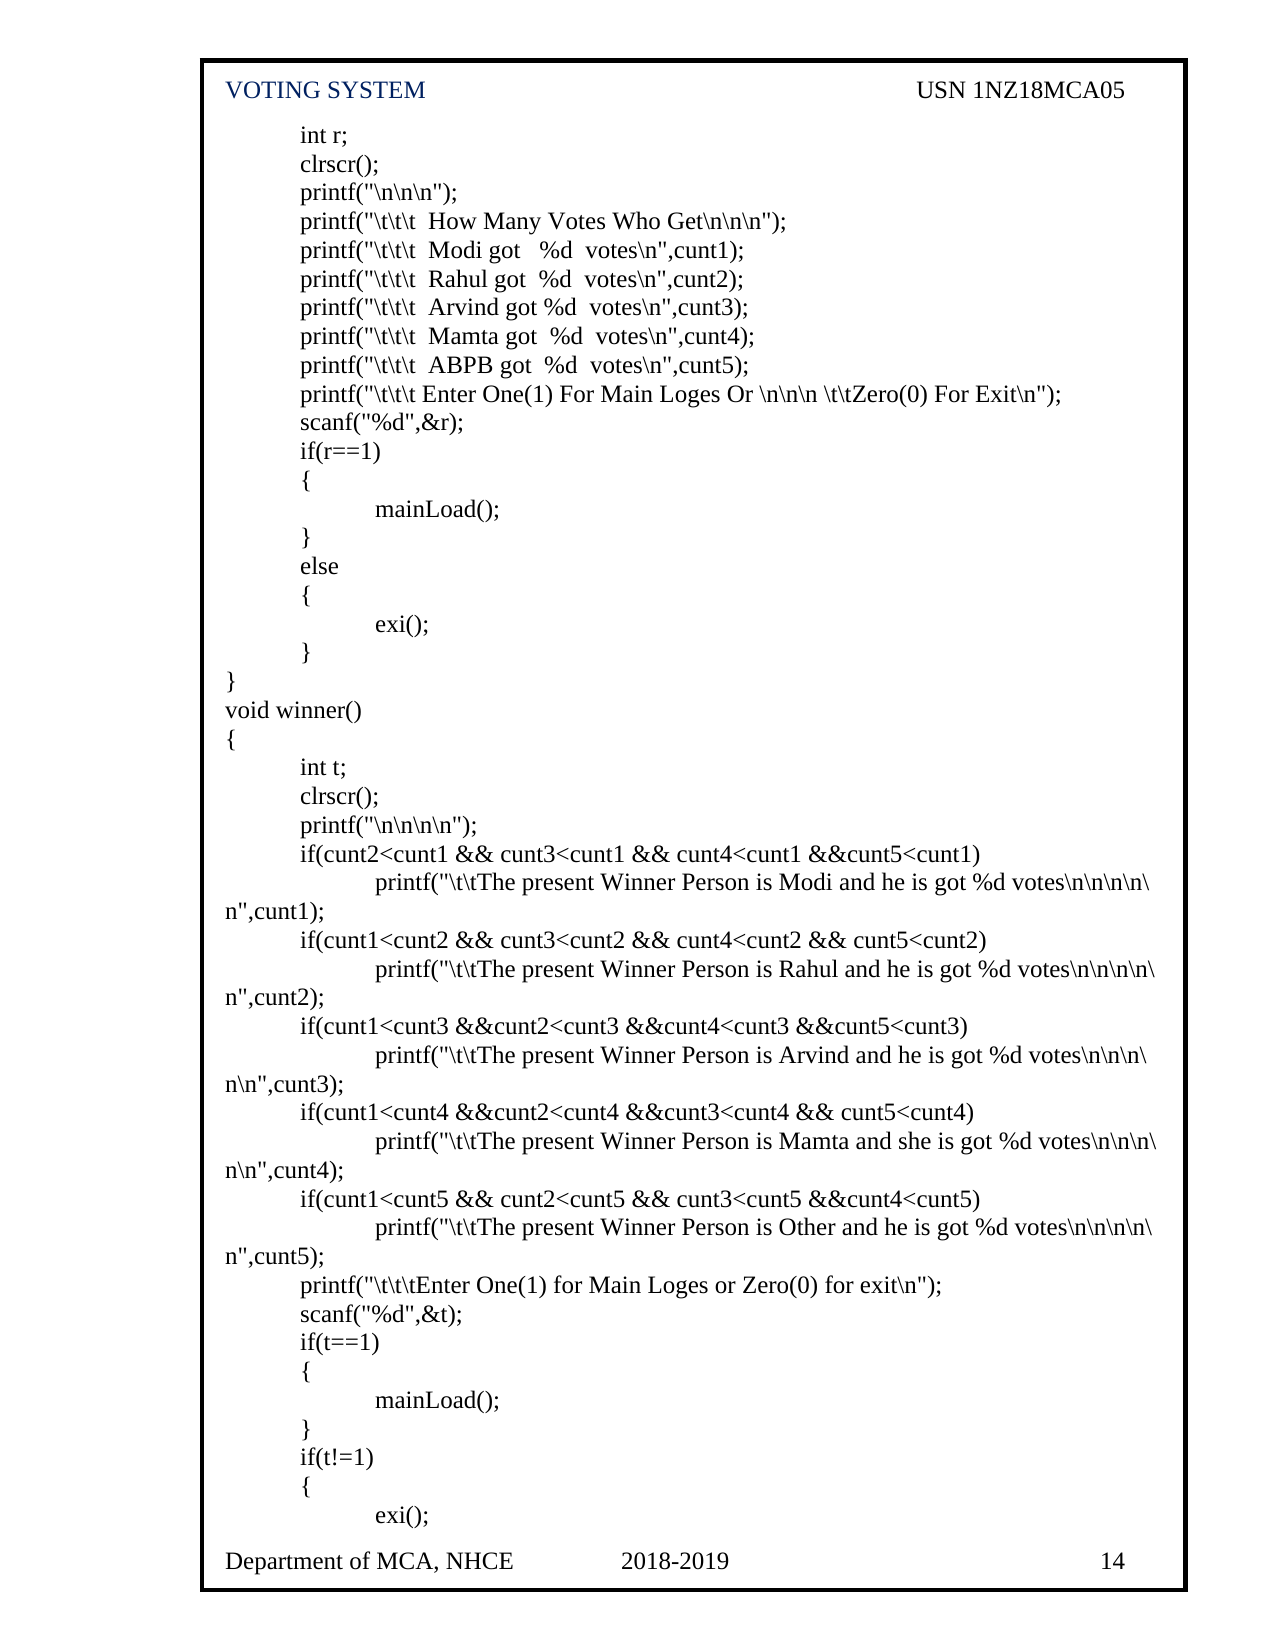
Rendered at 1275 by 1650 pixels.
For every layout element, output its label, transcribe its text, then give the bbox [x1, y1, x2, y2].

text } [225, 666, 1162, 695]
text exi(); [225, 609, 1162, 637]
text void winner() [225, 695, 1162, 724]
text printf("\t\t\t How Many Votes Who Get\n\n\n"); [225, 206, 1162, 235]
text printf("\t\t\t ABPB got %d votes\n",cunt5); [225, 350, 1162, 379]
text printf("\t\t\t Rahul got %d votes\n",cunt2); [225, 264, 1162, 292]
text printf("\t\tThe present Winner Person is Modi and he is got %d votes\n\n\n\n\n",cunt1); [225, 867, 1162, 925]
text { [225, 1471, 1162, 1500]
text int r; [225, 120, 1162, 149]
text scanf("%d",&t); [225, 1299, 1162, 1327]
text if(t!=1) [225, 1442, 1162, 1471]
text int t; [225, 752, 1162, 781]
text scanf("%d",&r); [225, 407, 1162, 436]
text exi(); [225, 1500, 1162, 1529]
text } [225, 1414, 1162, 1442]
text if(cunt1<cunt2 && cunt3<cunt2 && cunt4<cunt2 && cunt5<cunt2) [225, 925, 1162, 954]
text } [225, 637, 1162, 666]
text printf("\t\tThe present Winner Person is Mamta and she is got %d votes\n\n\n\n\n",cunt4); [225, 1126, 1162, 1184]
text { [225, 580, 1162, 609]
text printf("\t\tThe present Winner Person is Other and he is got %d votes\n\n\n\n\n",cunt5); [225, 1212, 1162, 1270]
text printf("\t\t\t Mamta got %d votes\n",cunt4); [225, 321, 1162, 350]
text mainLoad(); [225, 494, 1162, 522]
text { [225, 465, 1162, 494]
text printf("\t\t\t Enter One(1) For Main Loges Or \n\n\n \t\tZero(0) For Exit\n"); [225, 379, 1162, 407]
text printf("\t\tThe present Winner Person is Rahul and he is got %d votes\n\n\n\n\n",cunt2); [225, 954, 1162, 1011]
text if(t==1) [225, 1327, 1162, 1356]
text if(cunt1<cunt3 &&cunt2<cunt3 &&cunt4<cunt3 &&cunt5<cunt3) [225, 1011, 1162, 1040]
text else [225, 551, 1162, 580]
text printf("\n\n\n"); [225, 177, 1162, 206]
text clrscr(); [225, 149, 1162, 177]
text } [225, 522, 1162, 551]
text if(cunt2<cunt1 && cunt3<cunt1 && cunt4<cunt1 &&cunt5<cunt1) [225, 839, 1162, 867]
text printf("\n\n\n\n"); [225, 810, 1162, 839]
text if(cunt1<cunt4 &&cunt2<cunt4 &&cunt3<cunt4 && cunt5<cunt4) [225, 1097, 1162, 1126]
text printf("\t\t\tEnter One(1) for Main Loges or Zero(0) for exit\n"); [225, 1270, 1162, 1299]
text mainLoad(); [225, 1385, 1162, 1414]
text printf("\t\tThe present Winner Person is Arvind and he is got %d votes\n\n\n\n\n",cunt3); [225, 1040, 1162, 1097]
text if(r==1) [225, 436, 1162, 465]
text { [225, 1356, 1162, 1385]
text if(cunt1<cunt5 && cunt2<cunt5 && cunt3<cunt5 &&cunt4<cunt5) [225, 1184, 1162, 1212]
text printf("\t\t\t Arvind got %d votes\n",cunt3); [225, 292, 1162, 321]
text { [225, 724, 1162, 752]
text printf("\t\t\t Modi got %d votes\n",cunt1); [225, 235, 1162, 264]
text clrscr(); [225, 781, 1162, 810]
